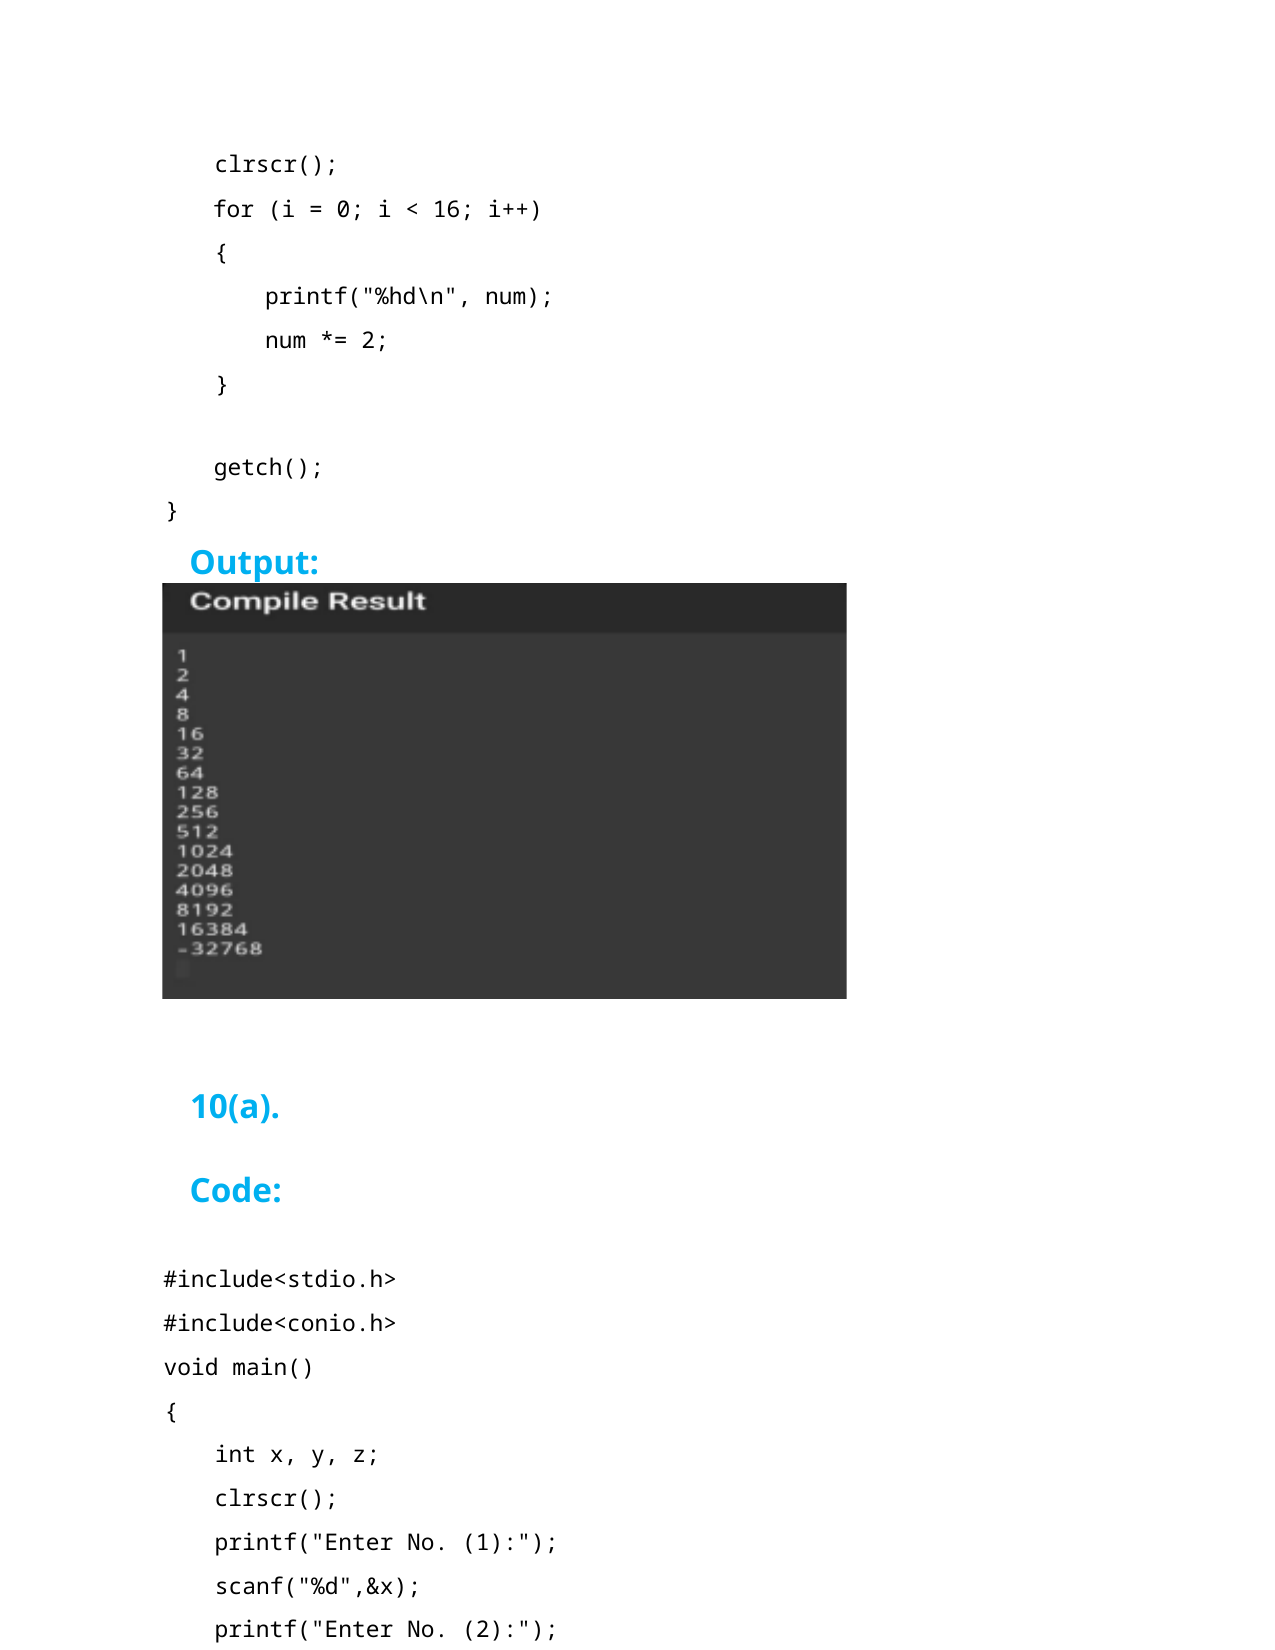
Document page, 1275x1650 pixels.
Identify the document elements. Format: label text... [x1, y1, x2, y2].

text clrscr(); [214, 1482, 1159, 1513]
text scanf("%d",&x); [214, 1570, 1159, 1601]
text #include<stdio.h> [163, 1263, 1159, 1294]
text printf("Enter No. (2):"); [214, 1613, 1159, 1644]
text printf("%hd\n", num); [265, 280, 1159, 311]
text Code: [189, 1167, 1159, 1212]
text getch(); [214, 451, 1159, 482]
text void main() [163, 1351, 1159, 1382]
text 10(a). [190, 1083, 1159, 1129]
text printf("Enter No. (1):"); [214, 1526, 1159, 1557]
picture [162, 583, 847, 999]
text Output: [189, 538, 1159, 584]
text int x, y, z; [214, 1438, 1159, 1469]
text num *= 2; [265, 324, 1159, 355]
text } [215, 368, 1159, 399]
text clrscr(); [214, 148, 1159, 180]
text for (i = 0; i < 16; i++) [213, 192, 1159, 224]
text #include<conio.h> [163, 1307, 1159, 1338]
text { [214, 236, 1159, 267]
text } [165, 494, 1159, 526]
text { [164, 1394, 1159, 1426]
